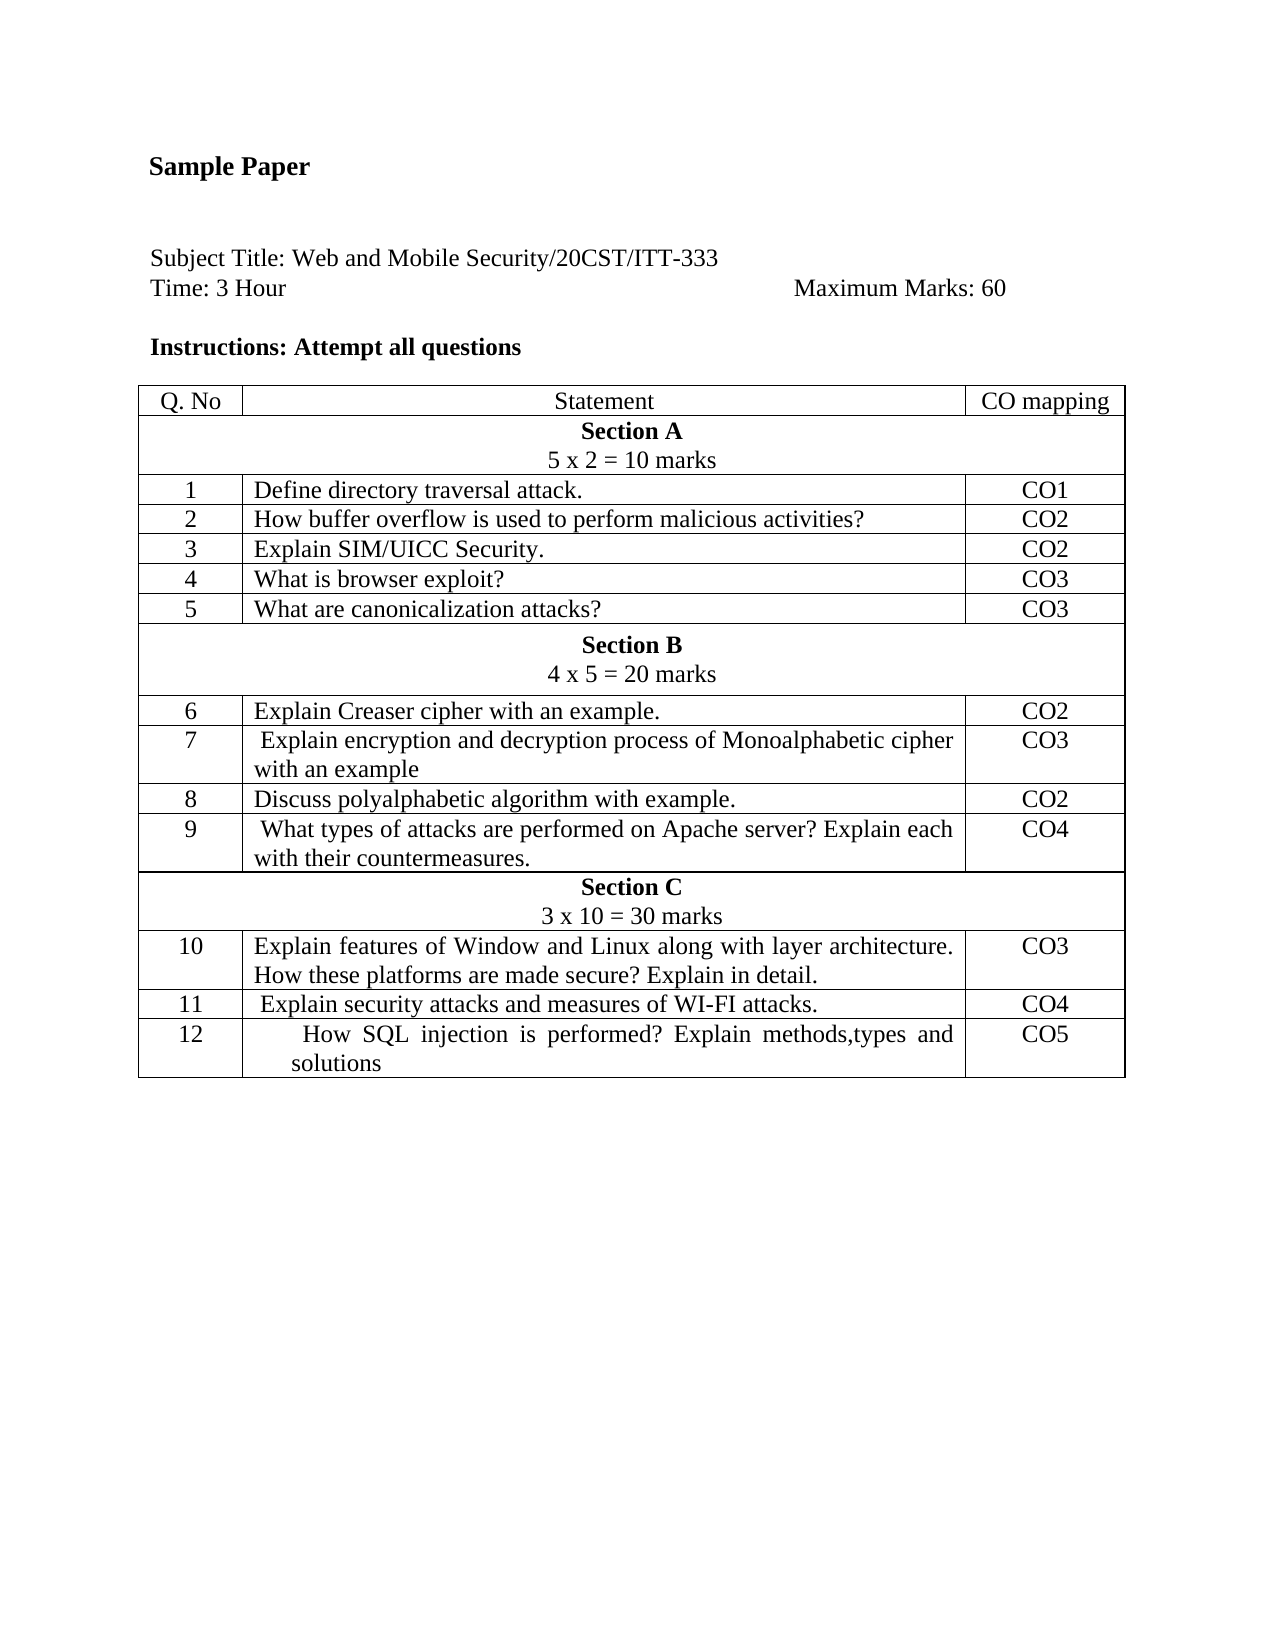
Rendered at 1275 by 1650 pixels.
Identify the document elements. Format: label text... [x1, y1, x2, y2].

table_cell 10 [139, 931, 242, 988]
table_cell 3 [139, 534, 242, 563]
table_cell CO3 [966, 931, 1124, 988]
table_cell Section C 3 x 10 = 30 marks [139, 873, 1124, 930]
table_cell 4 [139, 564, 242, 593]
table_cell CO2 [966, 534, 1124, 563]
table_cell 2 [139, 505, 242, 533]
table_cell What are canonicalization attacks? [243, 594, 965, 623]
table_cell Discuss polyalphabetic algorithm with example. [243, 784, 965, 813]
text Instructions: Attempt all questions [150, 332, 1125, 360]
table_cell CO2 [966, 696, 1124, 724]
table_header Q. No [139, 386, 242, 415]
table_cell CO2 [966, 505, 1124, 533]
table_cell What is browser exploit? [243, 564, 965, 593]
table_cell Section A 5 x 2 = 10 marks [139, 416, 1124, 474]
text Subject Title: Web and Mobile Security/20CST/ITT-333 [150, 243, 1116, 272]
table_cell CO2 [966, 784, 1124, 813]
table_cell How SQL injection is performed? Explain methods,types and solutions [243, 1019, 965, 1077]
table_cell Define directory traversal attack. [243, 475, 965, 503]
table_cell CO5 [966, 1019, 1124, 1077]
table_cell What types of attacks are performed on Apache server? Explain each with their countermeasures. [243, 814, 965, 871]
table_cell CO4 [966, 814, 1124, 871]
table_cell CO4 [966, 990, 1124, 1018]
table_cell CO3 [966, 594, 1124, 623]
table_cell 5 [139, 594, 242, 623]
table_cell 1 [139, 475, 242, 503]
table_cell Explain encryption and decryption process of Monoalphabetic cipher with an example [243, 726, 965, 783]
table_cell CO1 [966, 475, 1124, 503]
table_header CO mapping [966, 386, 1124, 415]
table_header Statement [243, 386, 965, 415]
table_cell 7 [139, 726, 242, 783]
table_cell 11 [139, 990, 242, 1018]
table_cell Explain Creaser cipher with an example. [243, 696, 965, 724]
table_cell Explain security attacks and measures of WI-FI attacks. [243, 990, 965, 1018]
table_cell How buffer overflow is used to perform malicious activities? [243, 505, 965, 533]
table_cell Explain features of Window and Linux along with layer architecture. How these platforms are made secure? Explain in detail. [243, 931, 965, 988]
text Sample Paper [148, 150, 1125, 181]
text Time: 3 Hour Maximum Marks: 60 [150, 273, 1125, 302]
table_cell Explain SIM/UICC Security. [243, 534, 965, 563]
table_cell 6 [139, 696, 242, 724]
table_cell 8 [139, 784, 242, 813]
table_cell 9 [139, 814, 242, 871]
table_cell CO3 [966, 564, 1124, 593]
table_cell 12 [139, 1019, 242, 1077]
table_cell CO3 [966, 726, 1124, 783]
table_cell Section B 4 x 5 = 20 marks [139, 624, 1124, 695]
